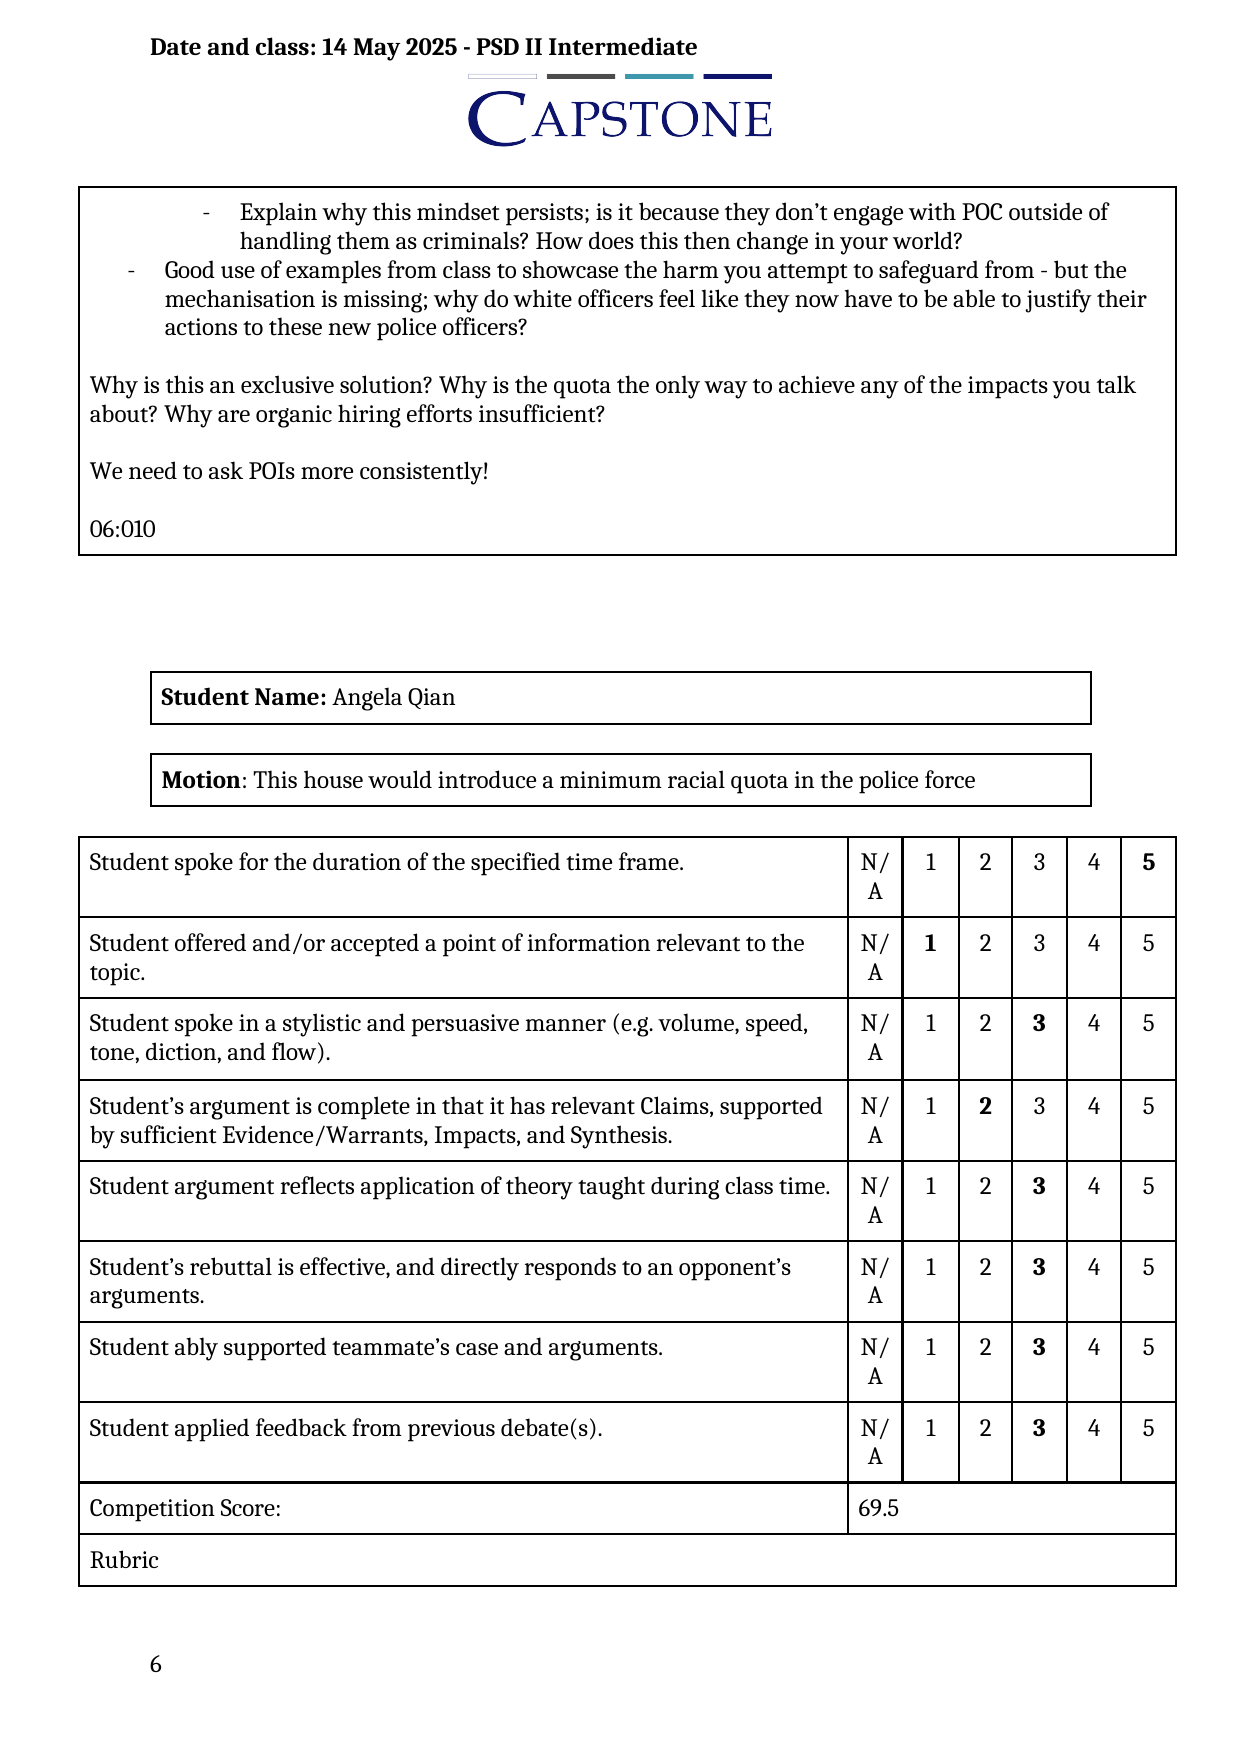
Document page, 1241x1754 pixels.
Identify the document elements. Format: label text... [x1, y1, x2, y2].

table_cell 5 [1122, 1081, 1175, 1160]
table_header N/A [849, 838, 901, 916]
table_cell 2 [960, 1323, 1011, 1401]
table_header Student spoke for the duration of the specified time frame. [80, 838, 847, 916]
table_cell N/A [849, 999, 901, 1079]
table_cell Student argument reflects application of theory taught during class time. [80, 1162, 847, 1240]
table_cell 1 [904, 1242, 958, 1321]
table_cell 4 [1068, 999, 1120, 1079]
table_cell 2 [960, 999, 1011, 1079]
table_cell 1 [904, 1403, 958, 1481]
table_cell 3 [1013, 1403, 1066, 1481]
table_cell Student ably supported teammate’s case and arguments. [80, 1323, 847, 1401]
table_cell 2 [960, 1081, 1011, 1160]
table_cell 4 [1068, 1403, 1120, 1481]
table_cell Student’s argument is complete in that it has relevant Claims, supported by sufficient Evidence/Warrants, Impacts, and Synthesis. [80, 1081, 847, 1160]
table_cell 1 [904, 1323, 958, 1401]
table_cell 1 [904, 1081, 958, 1160]
table_cell 4 [1068, 1242, 1120, 1321]
table_cell 5 [1122, 1323, 1175, 1401]
table_header 2 [960, 838, 1011, 916]
table_cell 1 [904, 999, 958, 1079]
table_cell N/A [849, 1403, 901, 1481]
table_cell 4 [1068, 1162, 1120, 1240]
table_cell Student spoke in a stylistic and persuasive manner (e.g. volume, speed, tone, diction, and flow). [80, 999, 847, 1079]
table_cell 4 [1068, 1081, 1120, 1160]
table_cell 1 [904, 918, 958, 997]
table_cell 4 [1068, 1323, 1120, 1401]
table_cell 5 [1122, 1242, 1175, 1321]
table_cell 1 [904, 1162, 958, 1240]
table_cell 3 [1013, 1081, 1066, 1160]
table_cell Student applied feedback from previous debate(s). [80, 1403, 847, 1481]
table_cell 5 [1122, 1162, 1175, 1240]
table_cell N/A [849, 1162, 901, 1240]
table_cell 69.5 [849, 1484, 1175, 1533]
table_cell N/A [849, 1242, 901, 1321]
table_cell 4 [1068, 918, 1120, 997]
table_cell Competition Score: [80, 1484, 847, 1533]
table_header 1 [904, 838, 958, 916]
table_cell 2 [960, 918, 1011, 997]
table_cell Student’s rebuttal is effective, and directly responds to an opponent’s arguments. [80, 1242, 847, 1321]
table_header Student Name: Angela Qian [152, 673, 1090, 722]
table_cell N/A [849, 1081, 901, 1160]
table_cell 2 [960, 1403, 1011, 1481]
table_cell 2 [960, 1162, 1011, 1240]
table_cell 3 [1013, 1162, 1066, 1240]
table_cell 3 [1013, 1242, 1066, 1321]
table_cell N/A [849, 918, 901, 997]
table_header Motion: This house would introduce a minimum racial quota in the police force [152, 755, 1090, 805]
table_cell Student offered and/or accepted a point of information relevant to the topic. [80, 918, 847, 997]
table_cell 5 [1122, 999, 1175, 1079]
table_header 3 [1013, 838, 1066, 916]
picture [460, 66, 781, 153]
table_cell N/A [849, 1323, 901, 1401]
table_header 5 [1122, 838, 1175, 916]
table_cell 3 [1013, 918, 1066, 997]
table_cell 5 [1122, 1403, 1175, 1481]
table_cell 3 [1013, 1323, 1066, 1401]
table_cell 2 [960, 1242, 1011, 1321]
table_header 4 [1068, 838, 1120, 916]
table_cell 5 [1122, 918, 1175, 997]
table_cell 3 [1013, 999, 1066, 1079]
